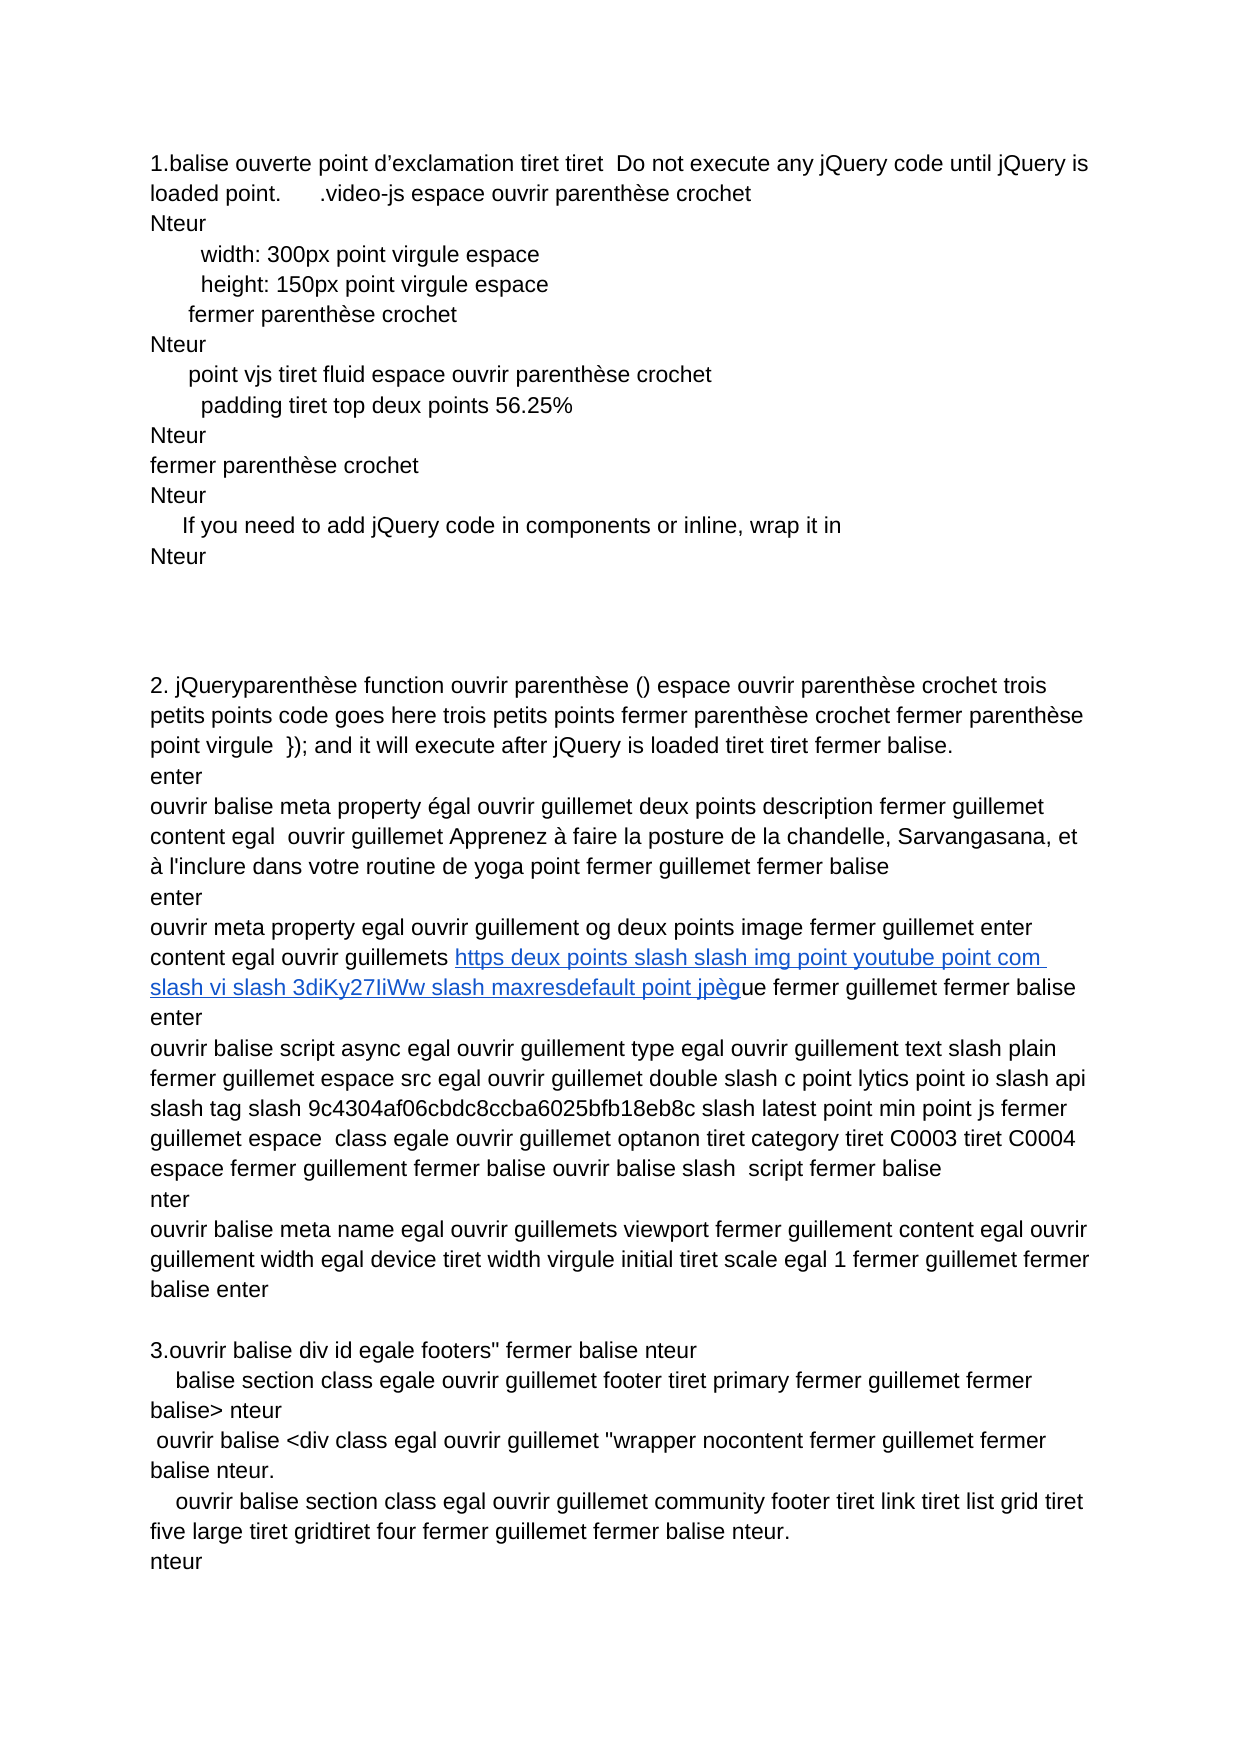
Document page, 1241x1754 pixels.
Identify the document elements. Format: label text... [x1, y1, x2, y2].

text ouvrir balise meta property égal ouvrir guillemet deux points description fermer guillemet content egal ouvrir guillemet Apprenez à faire la posture de la chandelle, Sarvangasana, et à l'inclure dans votre routine de yoga point fermer guillemet fermer balise [150, 793, 1090, 880]
text fermer parenthèse crochet [150, 301, 1090, 327]
text nteur [150, 1548, 1090, 1574]
text ouvrir meta property egal ouvrir guillement og deux points image fermer guillemet enter [150, 914, 1090, 940]
text enter [150, 883, 1090, 910]
text ouvrir balise section class egal ouvrir guillemet community footer tiret link tiret list grid tiret five large tiret gridtiret four fermer guillemet fermer balise nteur. [150, 1488, 1090, 1544]
text height: 150px point virgule espace [150, 271, 1090, 297]
text ouvrir balise <div class egal ouvrir guillemet "wrapper nocontent fermer guillemet fermer balise nteur. [150, 1427, 1090, 1484]
text content egal ouvrir guillemets https deux points slash slash img point youtube point com slash vi slash 3diKy27IiWw slash maxresdefault point jpègue fermer guillemet fermer balise enter [150, 944, 1090, 1031]
text 1.balise ouverte point d’exclamation tiret tiret Do not execute any jQuery code until jQuery is loaded point. .video-js espace ouvrir parenthèse crochet [150, 150, 1090, 207]
text width: 300px point virgule espace [150, 241, 1090, 267]
text If you need to add jQuery code in components or inline, wrap it in [150, 512, 1090, 539]
text Nteur [150, 331, 1090, 358]
text enter [150, 763, 1090, 789]
text 3.ouvrir balise div id egale footers" fermer balise nteur [150, 1337, 1090, 1363]
text Nteur [150, 543, 1090, 569]
text Nteur [150, 210, 1090, 237]
text balise section class egale ouvrir guillemet footer tiret primary fermer guillemet fermer balise> nteur [150, 1367, 1090, 1423]
text Nteur [150, 422, 1090, 448]
text 2. jQueryparenthèse function ouvrir parenthèse () espace ouvrir parenthèse crochet trois petits points code goes here trois petits points fermer parenthèse crochet fermer parenthèse point virgule }); and it will execute after jQuery is loaded tiret tiret fermer balise. [150, 672, 1090, 759]
text nter [150, 1186, 1090, 1212]
text ouvrir balise meta name egal ouvrir guillemets viewport fermer guillement content egal ouvrir guillement width egal device tiret width virgule initial tiret scale egal 1 fermer guillemet fermer balise enter [150, 1216, 1090, 1303]
text fermer parenthèse crochet [150, 452, 1090, 478]
text ouvrir balise script async egal ouvrir guillement type egal ouvrir guillement text slash plain fermer guillemet espace src egal ouvrir guillemet double slash c point lytics point io slash api slash tag slash 9c4304af06cbdc8ccba6025bfb18eb8c slash latest point min point js fermer guillemet espace class egale ouvrir guillemet optanon tiret category tiret C0003 tiret C0004 espace fermer guillement fermer balise ouvrir balise slash script fermer balise [150, 1034, 1090, 1182]
text Nteur [150, 482, 1090, 509]
text point vjs tiret fluid espace ouvrir parenthèse crochet [150, 361, 1090, 388]
text padding tiret top deux points 56.25% [150, 392, 1090, 418]
